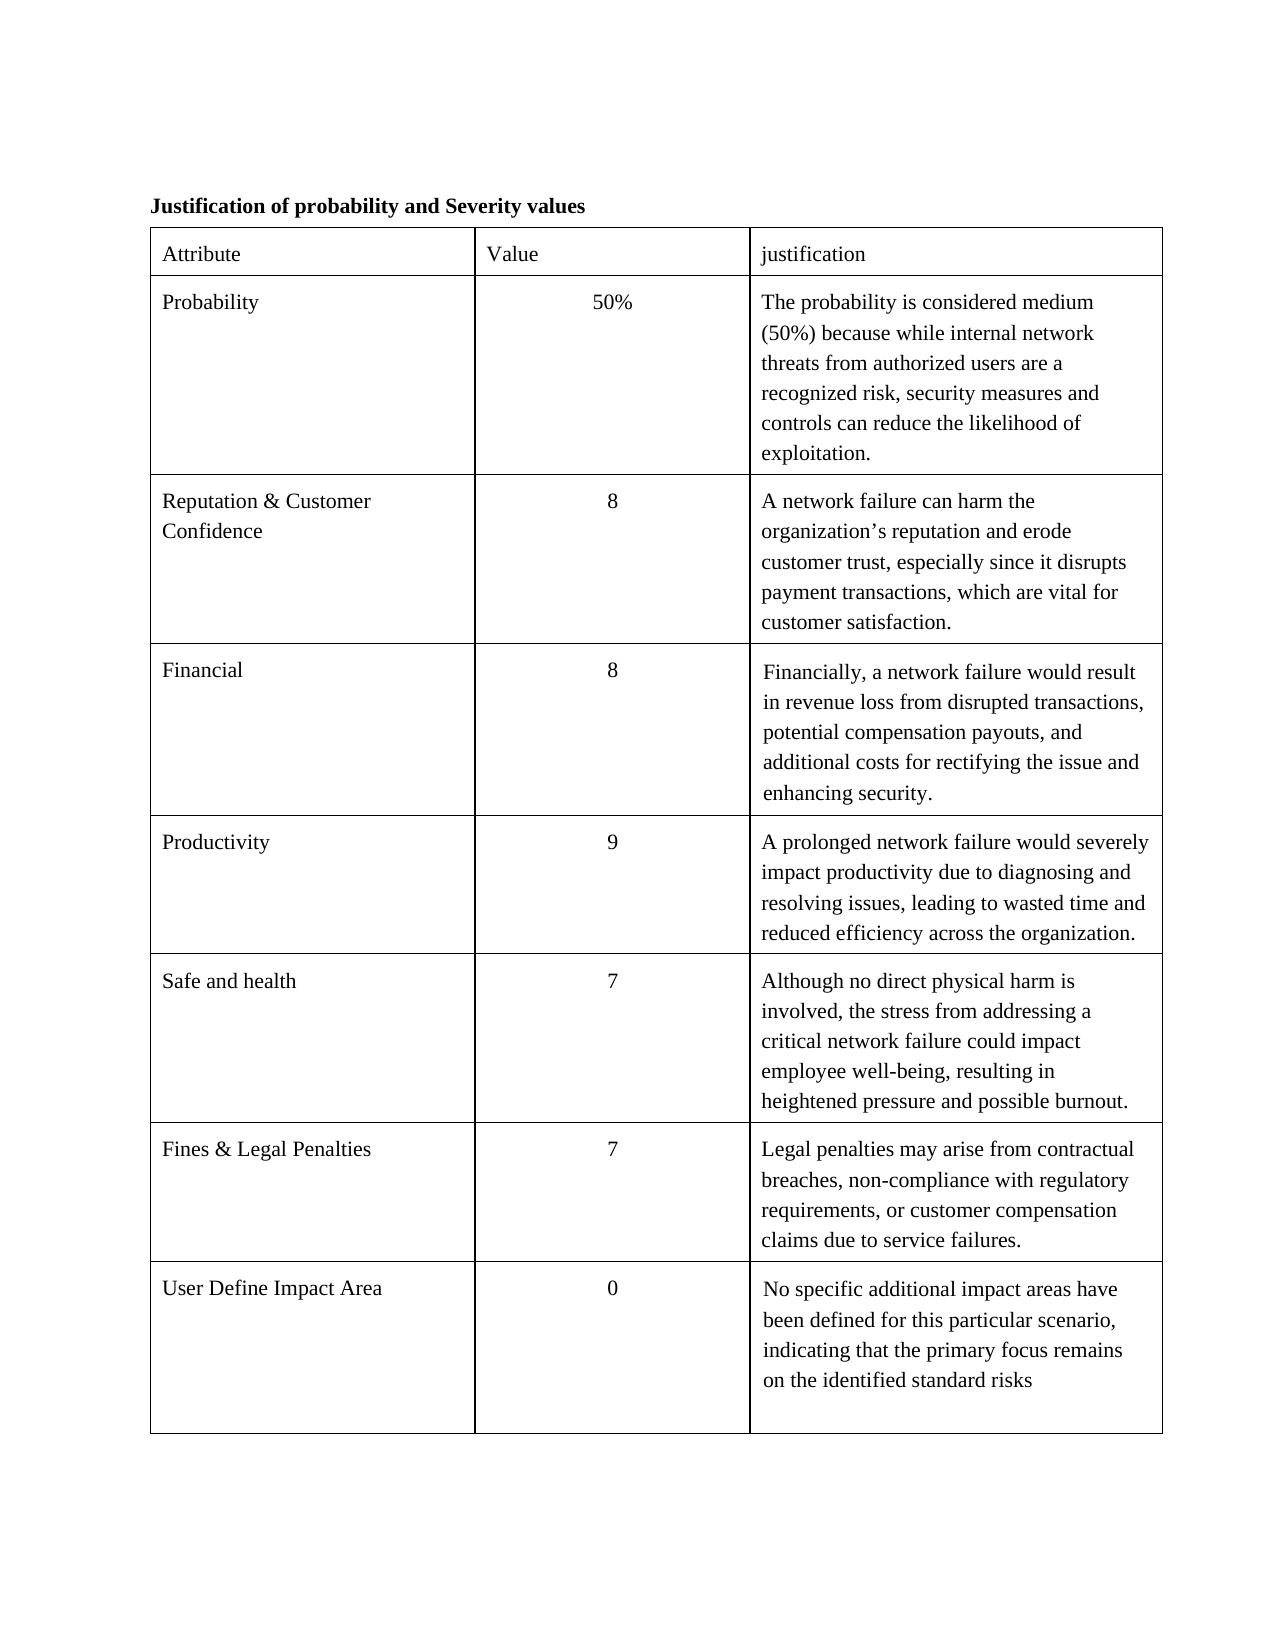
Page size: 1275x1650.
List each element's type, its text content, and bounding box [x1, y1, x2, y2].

table_cell Fines & Legal Penalties [151, 1123, 474, 1261]
table_cell Productivity [151, 816, 474, 953]
table_cell 7 [476, 954, 749, 1122]
table_cell 50% [476, 276, 749, 474]
table_cell Financial [151, 644, 474, 815]
table_cell Although no direct physical harm is involved, the stress from addressing a critical network failure could impact employee well-being, resulting in heightened pressure and possible burnout. [751, 954, 1162, 1122]
table_cell [751, 1262, 1162, 1432]
table_header justification [751, 228, 1162, 275]
text Justification of probability and Severity values [150, 188, 1125, 219]
table_cell A prolonged network failure would severely impact productivity due to diagnosing and resolving issues, leading to wasted time and reduced efficiency across the organization. [751, 816, 1162, 953]
table_cell 9 [476, 816, 749, 953]
table_cell 7 [476, 1123, 749, 1261]
table_cell User Define Impact Area [151, 1262, 474, 1432]
table_cell 0 [476, 1262, 749, 1432]
table_cell 8 [476, 644, 749, 815]
table_cell The probability is considered medium (50%) because while internal network threats from authorized users are a recognized risk, security measures and controls can reduce the likelihood of exploitation. [751, 276, 1162, 474]
table_header Value [476, 228, 749, 275]
table_cell Legal penalties may arise from contractual breaches, non-compliance with regulatory requirements, or customer compensation claims due to service failures. [751, 1123, 1162, 1261]
table_cell A network failure can harm the organization’s reputation and erode customer trust, especially since it disrupts payment transactions, which are vital for customer satisfaction. [751, 475, 1162, 643]
table_cell Probability [151, 276, 474, 474]
table_header Attribute [151, 228, 474, 275]
table_cell Reputation & Customer Confidence [151, 475, 474, 643]
table_cell [751, 644, 1162, 815]
table_cell 8 [476, 475, 749, 643]
table_cell Safe and health [151, 954, 474, 1122]
